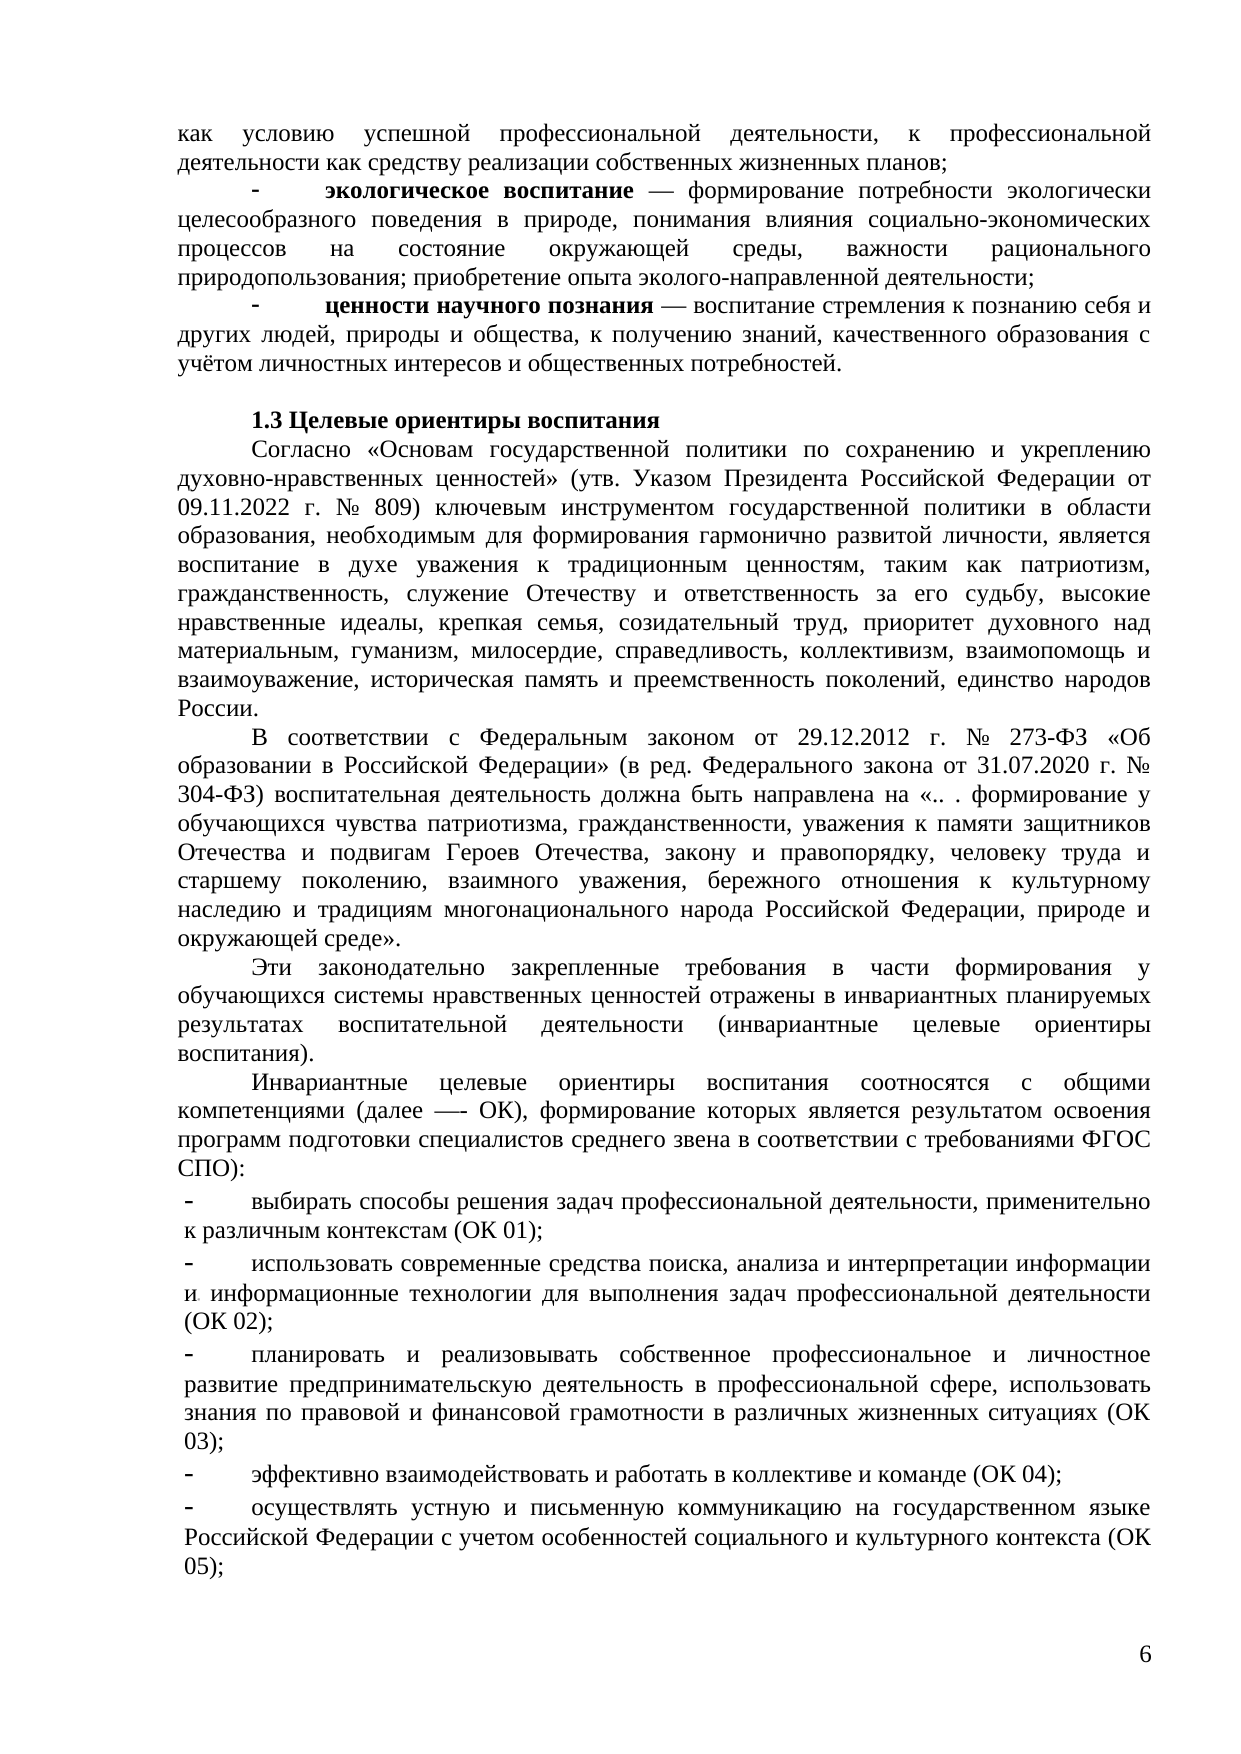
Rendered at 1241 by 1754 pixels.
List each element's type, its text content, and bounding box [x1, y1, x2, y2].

list использовать современные средства поиска, анализа и интерпретации информации и информационные технологии для выполнения задач профессиональной деятельности (ОК 02); [184, 1244, 1152, 1335]
list В соответствии с Федеральным законом от 29.12.2012 г. № 273-ФЗ «Об образовании в Российской Федерации» (в ред. Федерального закона от 31.07.2020 г. № 304-ФЗ) воспитательная деятельность должна быть направлена на «.. . формирование у обучающихся чувства патриотизма, гражданственности, уважения к памяти защитников Отечества и подвигам Героев Отечества, закону и правопорядку, человеку труда и старшему поколению, взаимного уважения, бережного отношения к культурному наследию и традициям многонационального народа Российской Федерации, природе и окружающей среде». [177, 722, 1152, 952]
list планировать и реализовывать собственное профессиональное и личностное развитие предпринимательскую деятельность в профессиональной сфере, использовать знания по правовой и финансовой грамотности в различных жизненных ситуациях (ОК 03); [184, 1335, 1152, 1455]
list выбирать способы решения задач профессиональной деятельности, применительно к различным контекстам (ОК 01); [184, 1182, 1152, 1244]
list эффективно взаимодействовать и работать в коллективе и команде (ОК 04); [184, 1455, 1152, 1488]
list Эти законодательно закрепленные требования в части формирования у обучающихся системы нравственных ценностей отражены в инвариантных планируемых результатах воспитательной деятельности (инвариантные целевые ориентиры воспитания). [177, 952, 1152, 1067]
list экологическое воспитание — формирование потребности экологически целесообразного поведения в природе, понимания влияния социально-экономических процессов на состояние окружающей среды, важности рационального природопользования; приобретение опыта эколого-направленной деятельности; [177, 176, 1152, 291]
list ценности научного познания — воспитание стремления к познанию себя и других людей, природы и общества, к получению знаний, качественного образования с учётом личностных интересов и общественных потребностей. [177, 291, 1152, 377]
text 1.3 Целевые ориентиры воспитания [177, 406, 1152, 434]
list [177, 118, 1152, 176]
list осуществлять устную и письменную коммуникацию на государственном языке Российской Федерации с учетом особенностей социального и культурного контекста (ОК 05); [184, 1488, 1152, 1579]
list Инвариантные целевые ориентиры воспитания соотносятся с общими компетенциями (далее —- ОК), формирование которых является результатом освоения программ подготовки специалистов среднего звена в соответствии с требованиями ФГОС СПО): [177, 1067, 1152, 1182]
list Согласно «Основам государственной политики по сохранению и укреплению духовно-нравственных ценностей» (утв. Указом Президента Российской Федерации от 09.11.2022 г. № 809) ключевым инструментом государственной политики в области образования, необходимым для формирования гармонично развитой личности, является воспитание в духе уважения к традиционным ценностям, таким как патриотизм, гражданственность, служение Отечеству и ответственность за его судьбу, высокие нравственные идеалы, крепкая семья, созидательный труд, приоритет духовного над материальным, гуманизм, милосердие, справедливость, коллективизм, взаимопомощь и взаимоуважение, историческая память и преемственность поколений, единство народов России. [177, 434, 1152, 722]
